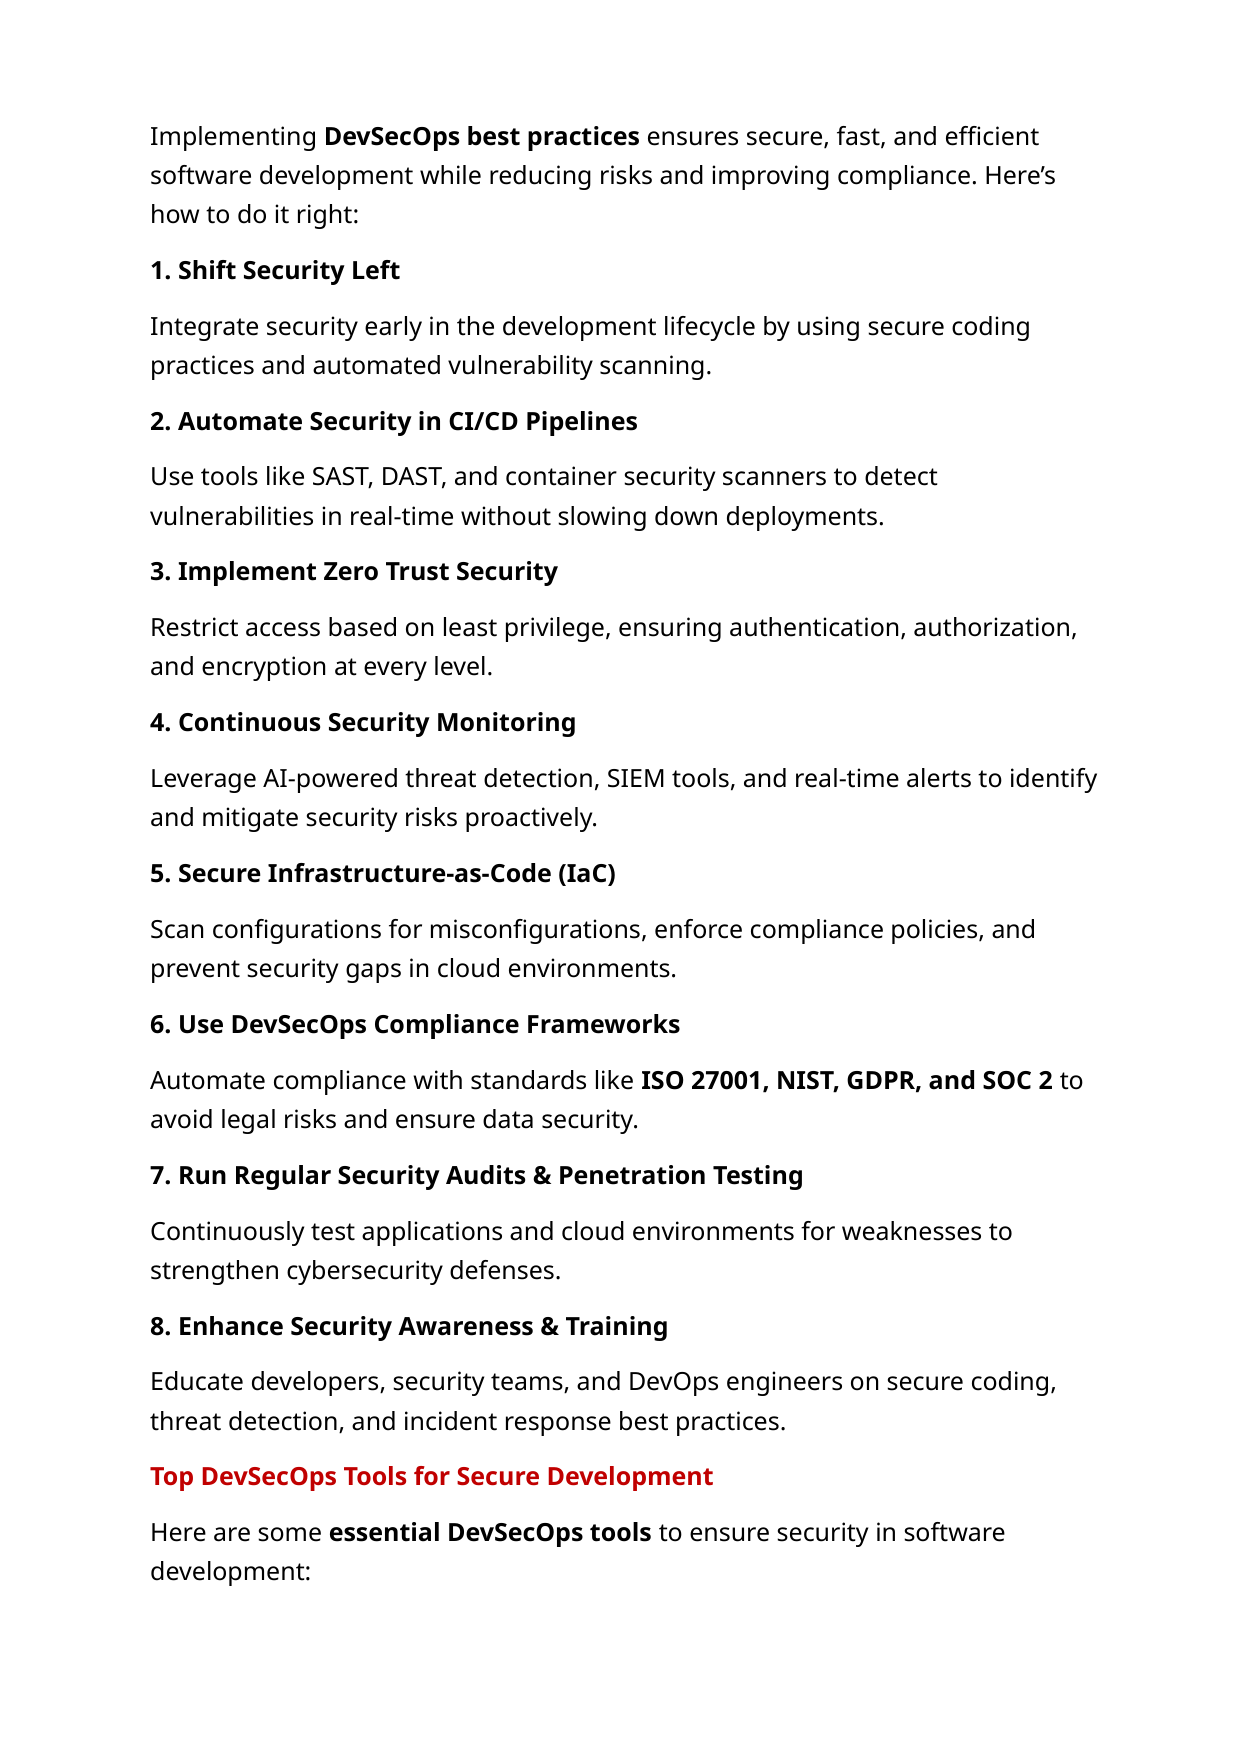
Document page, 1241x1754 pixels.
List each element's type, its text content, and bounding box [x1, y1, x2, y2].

text Scan configurations for misconfigurations, enforce compliance policies, and prevent security gaps in cloud environments. [150, 912, 1107, 985]
text 5. Secure Infrastructure-as-Code (IaC) [150, 856, 1107, 890]
text 8. Enhance Security Awareness & Training [150, 1308, 1107, 1342]
text Implementing DevSecOps best practices ensures secure, fast, and efficient software development while reducing risks and improving compliance. Here’s how to do it right: [150, 118, 1107, 231]
text 4. Continuous Security Monitoring [150, 705, 1107, 739]
text 3. Implement Zero Trust Security [150, 554, 1107, 588]
text Use tools like SAST, DAST, and container security scanners to detect vulnerabilities in real-time without slowing down deployments. [150, 459, 1107, 532]
text 1. Shift Security Left [150, 252, 1107, 286]
text Integrate security early in the development lifecycle by using secure coding practices and automated vulnerability scanning. [150, 308, 1107, 381]
text 2. Automate Security in CI/CD Pipelines [150, 403, 1107, 437]
text Educate developers, security teams, and DevOps engineers on secure coding, threat detection, and incident response best practices. [150, 1364, 1107, 1437]
text 6. Use DevSecOps Compliance Frameworks [150, 1007, 1107, 1041]
text Top DevSecOps Tools for Secure Development [150, 1459, 1107, 1493]
text Restrict access based on least privilege, ensuring authentication, authorization, and encryption at every level. [150, 610, 1107, 683]
text Continuously test applications and cloud environments for weaknesses to strengthen cybersecurity defenses. [150, 1213, 1107, 1286]
text Leverage AI-powered threat detection, SIEM tools, and real-time alerts to identify and mitigate security risks proactively. [150, 761, 1107, 834]
text Here are some essential DevSecOps tools to ensure security in software development: [150, 1515, 1107, 1588]
text Automate compliance with standards like ISO 27001, NIST, GDPR, and SOC 2 to avoid legal risks and ensure data security. [150, 1062, 1107, 1136]
text 7. Run Regular Security Audits & Penetration Testing [150, 1157, 1107, 1191]
